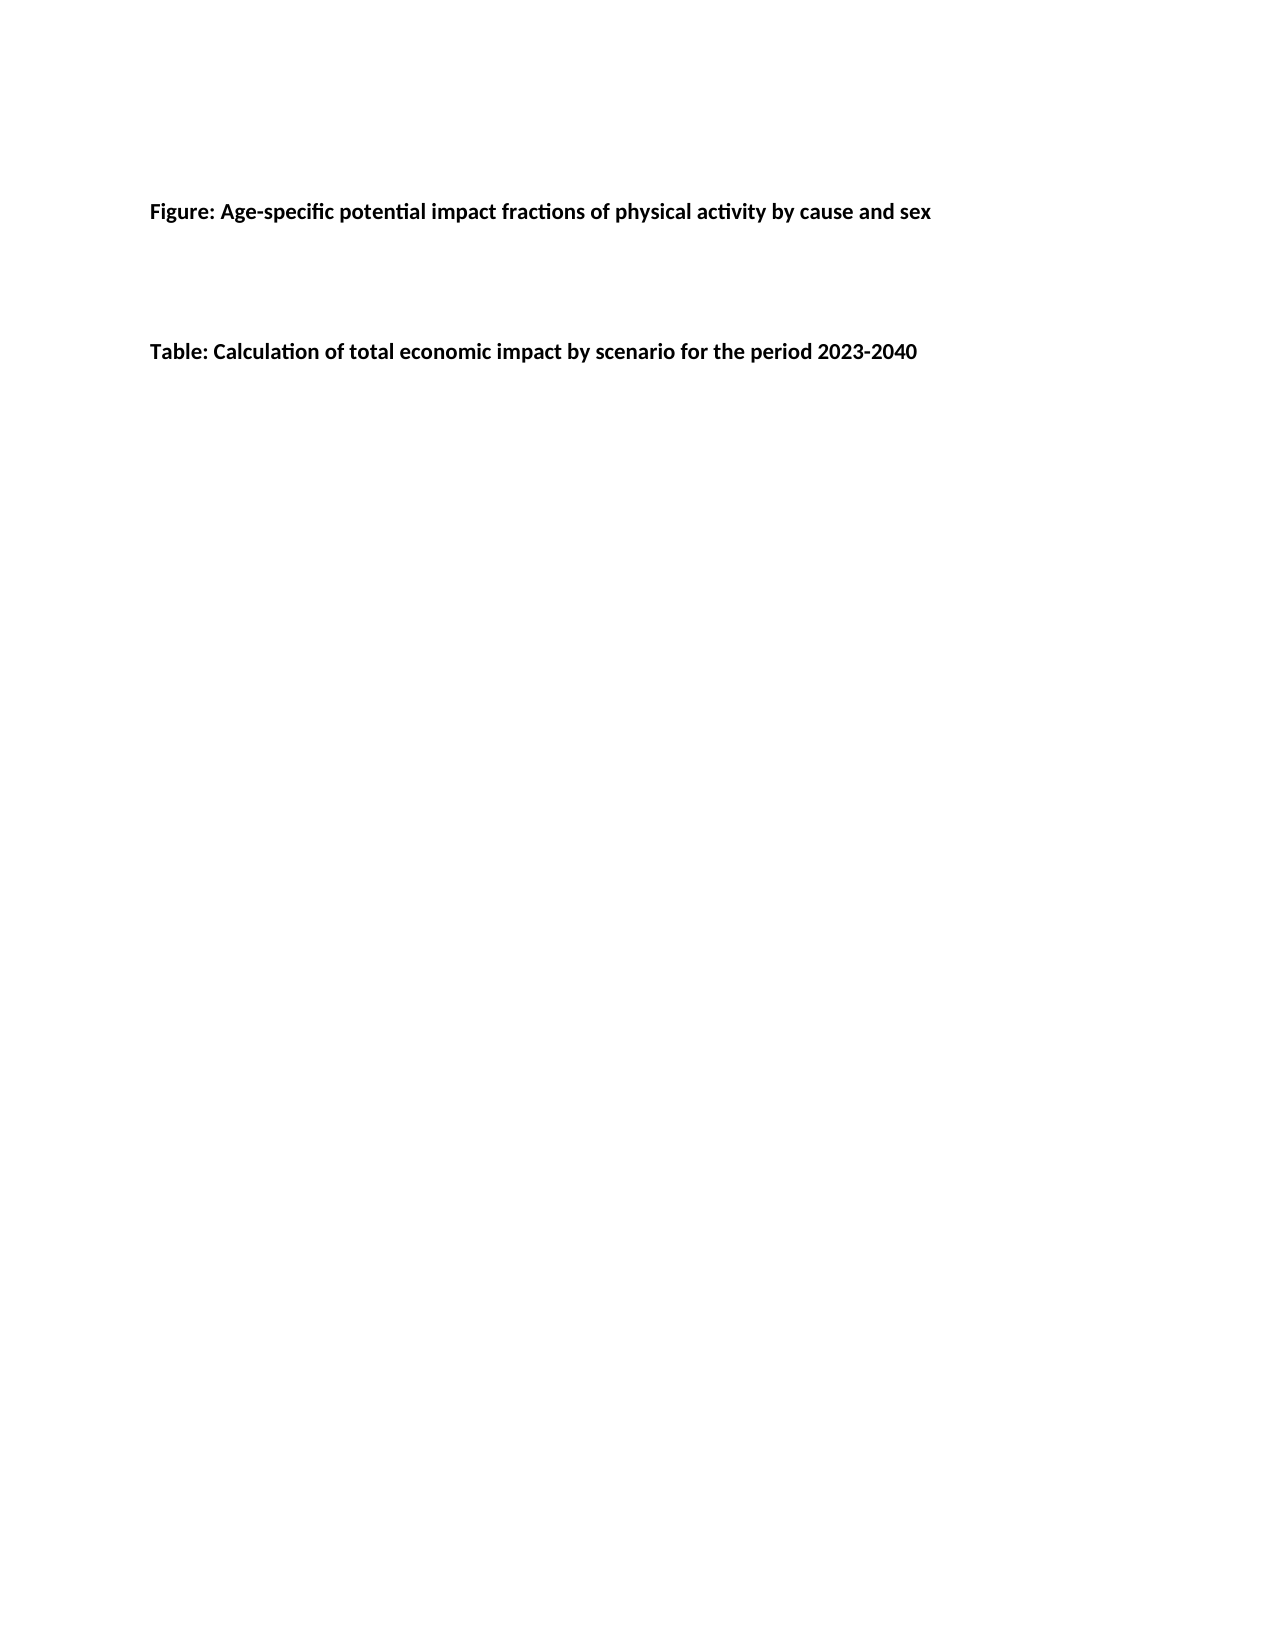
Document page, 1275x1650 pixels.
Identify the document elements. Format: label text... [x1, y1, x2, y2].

text Table: Calculation of total economic impact by scenario for the period 2023-2040 [150, 337, 1125, 366]
text Figure: Age-specific potential impact fractions of physical activity by cause and sex [150, 197, 1125, 225]
